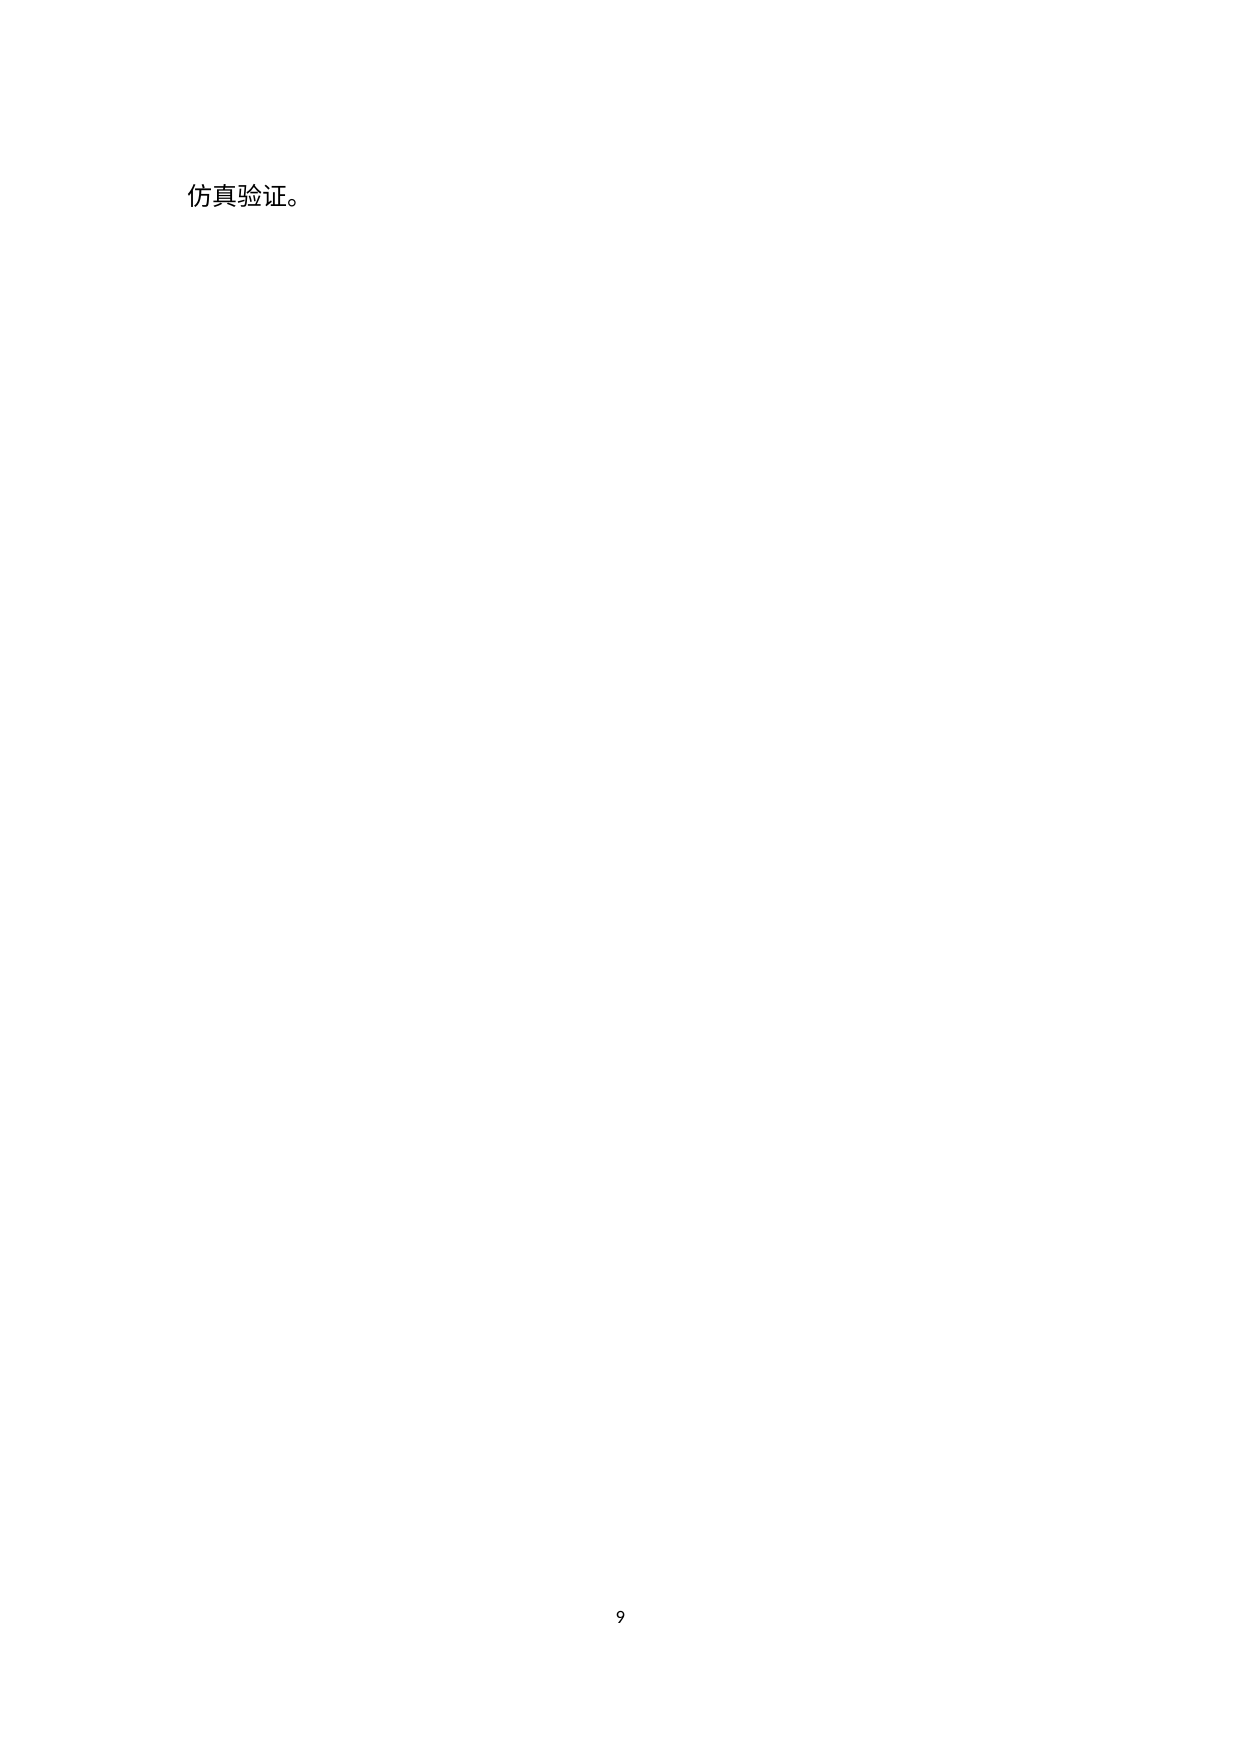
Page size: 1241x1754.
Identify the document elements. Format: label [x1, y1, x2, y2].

list [187, 162, 1053, 227]
